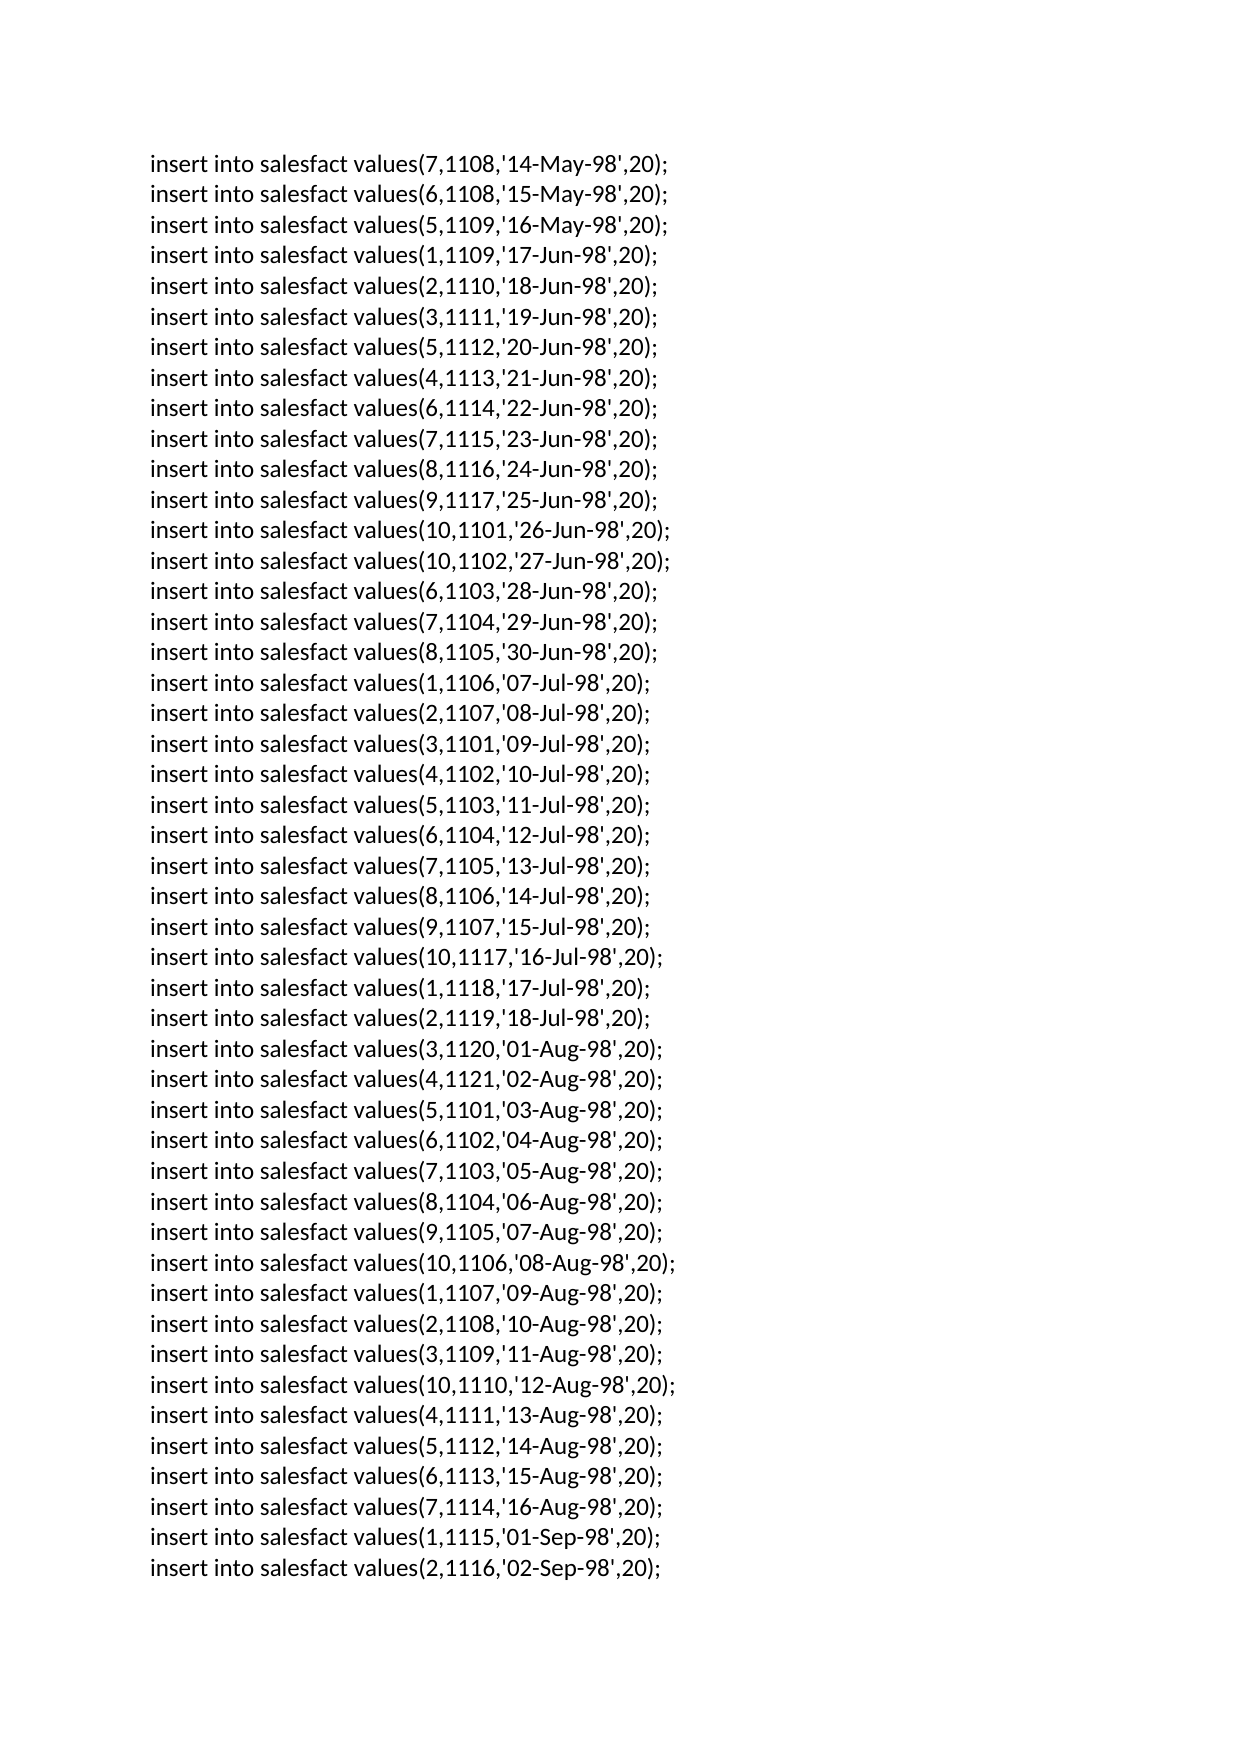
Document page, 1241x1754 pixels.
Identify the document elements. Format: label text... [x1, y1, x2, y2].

text insert into salesfact values(7,1108,'14-May-98',20); insert into salesfact values(6,1108,'15-May-98',20); insert into salesfact values(5,1109,'16-May-98',20); insert into salesfact values(1,1109,'17-Jun-98',20); insert into salesfact values(2,1110,'18-Jun-98',20); insert into salesfact values(3,1111,'19-Jun-98',20); insert into salesfact values(5,1112,'20-Jun-98',20); insert into salesfact values(4,1113,'21-Jun-98',20); insert into salesfact values(6,1114,'22-Jun-98',20); insert into salesfact values(7,1115,'23-Jun-98',20); insert into salesfact values(8,1116,'24-Jun-98',20); insert into salesfact values(9,1117,'25-Jun-98',20); insert into salesfact values(10,1101,'26-Jun-98',20); insert into salesfact values(10,1102,'27-Jun-98',20); insert into salesfact values(6,1103,'28-Jun-98',20); insert into salesfact values(7,1104,'29-Jun-98',20); insert into salesfact values(8,1105,'30-Jun-98',20); insert into salesfact values(1,1106,'07-Jul-98',20); insert into salesfact values(2,1107,'08-Jul-98',20); insert into salesfact values(3,1101,'09-Jul-98',20); insert into salesfact values(4,1102,'10-Jul-98',20); insert into salesfact values(5,1103,'11-Jul-98',20); insert into salesfact values(6,1104,'12-Jul-98',20); insert into salesfact values(7,1105,'13-Jul-98',20); insert into salesfact values(8,1106,'14-Jul-98',20); insert into salesfact values(9,1107,'15-Jul-98',20); insert into salesfact values(10,1117,'16-Jul-98',20); insert into salesfact values(1,1118,'17-Jul-98',20); insert into salesfact values(2,1119,'18-Jul-98',20); insert into salesfact values(3,1120,'01-Aug-98',20); insert into salesfact values(4,1121,'02-Aug-98',20); insert into salesfact values(5,1101,'03-Aug-98',20); insert into salesfact values(6,1102,'04-Aug-98',20); insert into salesfact values(7,1103,'05-Aug-98',20); insert into salesfact values(8,1104,'06-Aug-98',20); insert into salesfact values(9,1105,'07-Aug-98',20); insert into salesfact values(10,1106,'08-Aug-98',20); insert into salesfact values(1,1107,'09-Aug-98',20); insert into salesfact values(2,1108,'10-Aug-98',20); insert into salesfact values(3,1109,'11-Aug-98',20); insert into salesfact values(10,1110,'12-Aug-98',20); insert into salesfact values(4,1111,'13-Aug-98',20); insert into salesfact values(5,1112,'14-Aug-98',20); insert into salesfact values(6,1113,'15-Aug-98',20); insert into salesfact values(7,1114,'16-Aug-98',20); insert into salesfact values(1,1115,'01-Sep-98',20); insert into salesfact values(2,1116,'02-Sep-98',20); [150, 148, 678, 1582]
